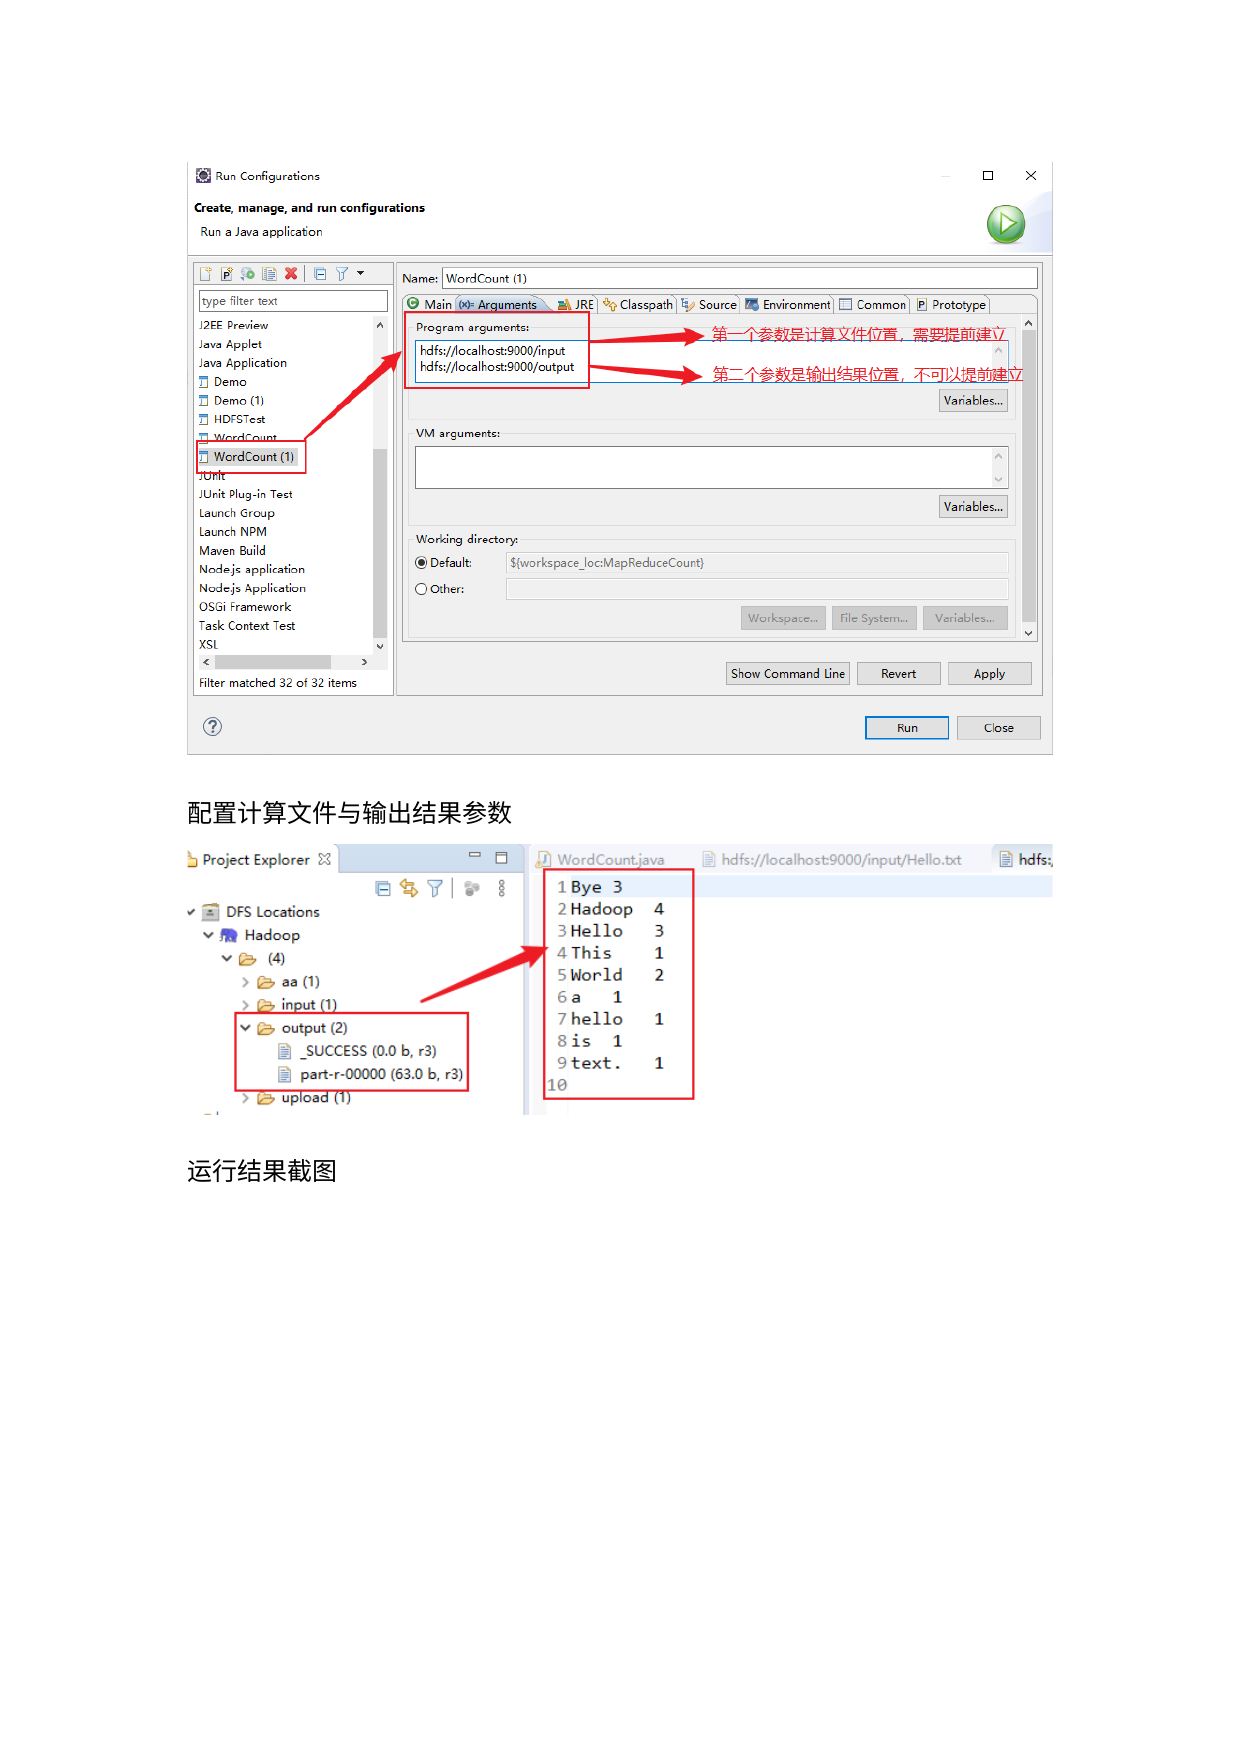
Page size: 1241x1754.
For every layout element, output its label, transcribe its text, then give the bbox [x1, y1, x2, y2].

text 配置计算文件与输出结果参数 [187, 779, 1053, 844]
text 运行结果截图 [187, 1137, 1053, 1202]
picture [187, 162, 1053, 755]
picture [187, 844, 1053, 1115]
